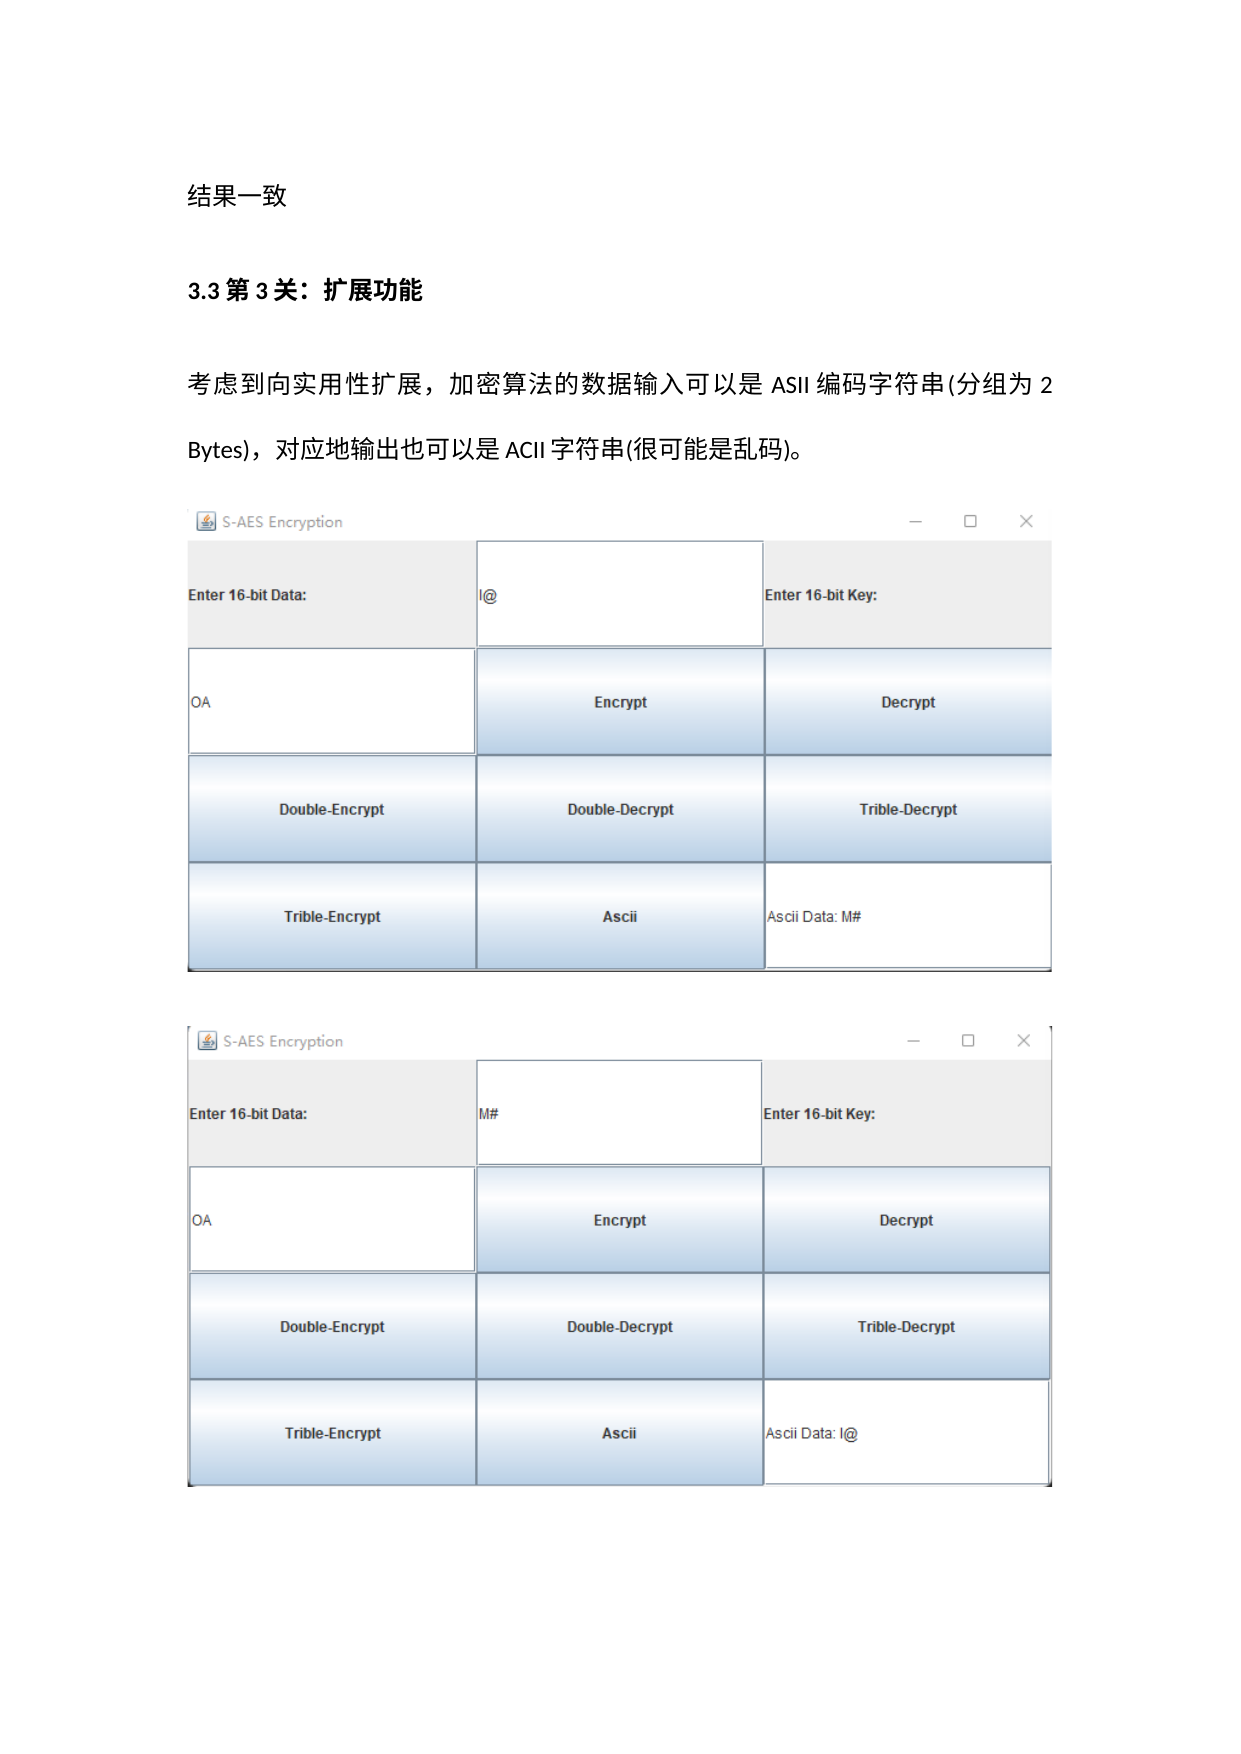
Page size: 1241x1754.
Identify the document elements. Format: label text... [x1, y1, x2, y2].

text 结果一致 [187, 162, 1053, 227]
picture [187, 1026, 1053, 1487]
text 考虑到向实用性扩展，加密算法的数据输入可以是ASII编码字符串(分组为2 Bytes)，对应地输出也可以是ACII字符串(很可能是乱码)。 [187, 350, 1053, 480]
picture [187, 509, 1052, 972]
text 3.3 第3关：扩展功能 [187, 256, 1053, 321]
